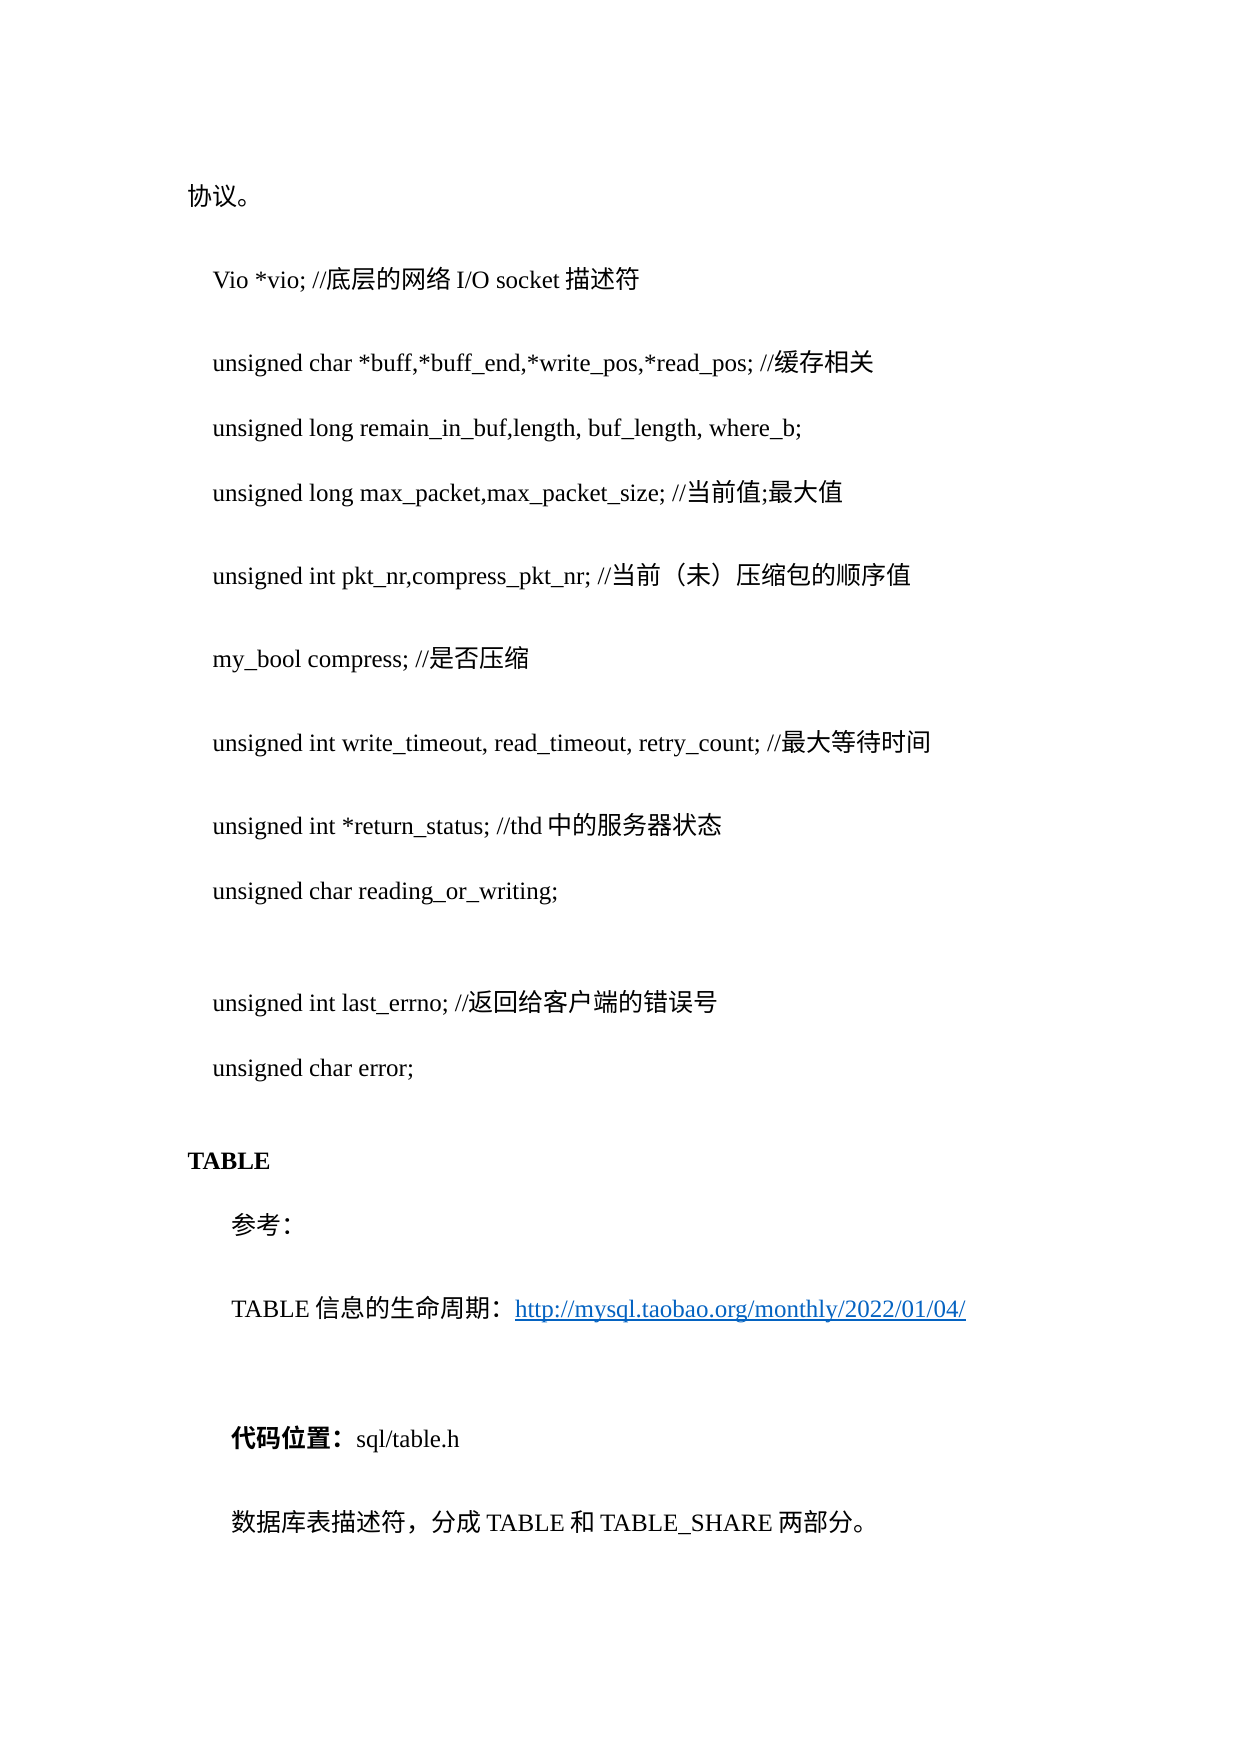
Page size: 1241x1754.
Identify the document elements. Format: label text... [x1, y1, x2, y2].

text Vio *vio; //底层的网络I/O socket描述符 [187, 245, 1053, 310]
subtitle TABLE [187, 1144, 1053, 1177]
text 数据库表描述符，分成TABLE和TABLE_SHARE两部分。 [187, 1488, 1053, 1553]
text TABLE信息的生命周期：http://mysql.taobao.org/monthly/2022/01/04/ [187, 1274, 1053, 1339]
text my_bool compress; //是否压缩 [212, 624, 1053, 689]
text unsigned long max_packet,max_packet_size; //当前值;最大值 [212, 458, 1053, 523]
text unsigned int pkt_nr,compress_pkt_nr; //当前（未）压缩包的顺序值 [212, 541, 1053, 606]
text unsigned int write_timeout, read_timeout, retry_count; //最大等待时间 [212, 708, 1053, 773]
text unsigned char *buff,*buff_end,*write_pos,*read_pos; //缓存相关 [212, 328, 1053, 393]
text 参考： [187, 1191, 1053, 1256]
text unsigned char error; [212, 1051, 1053, 1083]
text unsigned char reading_or_writing; [212, 874, 1053, 906]
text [187, 162, 1053, 227]
text unsigned int last_errno; //返回给客户端的错误号 [212, 968, 1053, 1033]
text unsigned int *return_status; //thd中的服务器状态 [212, 791, 1053, 856]
text 代码位置：sql/table.h [187, 1404, 1053, 1469]
text unsigned long remain_in_buf,length, buf_length, where_b; [212, 411, 1053, 444]
